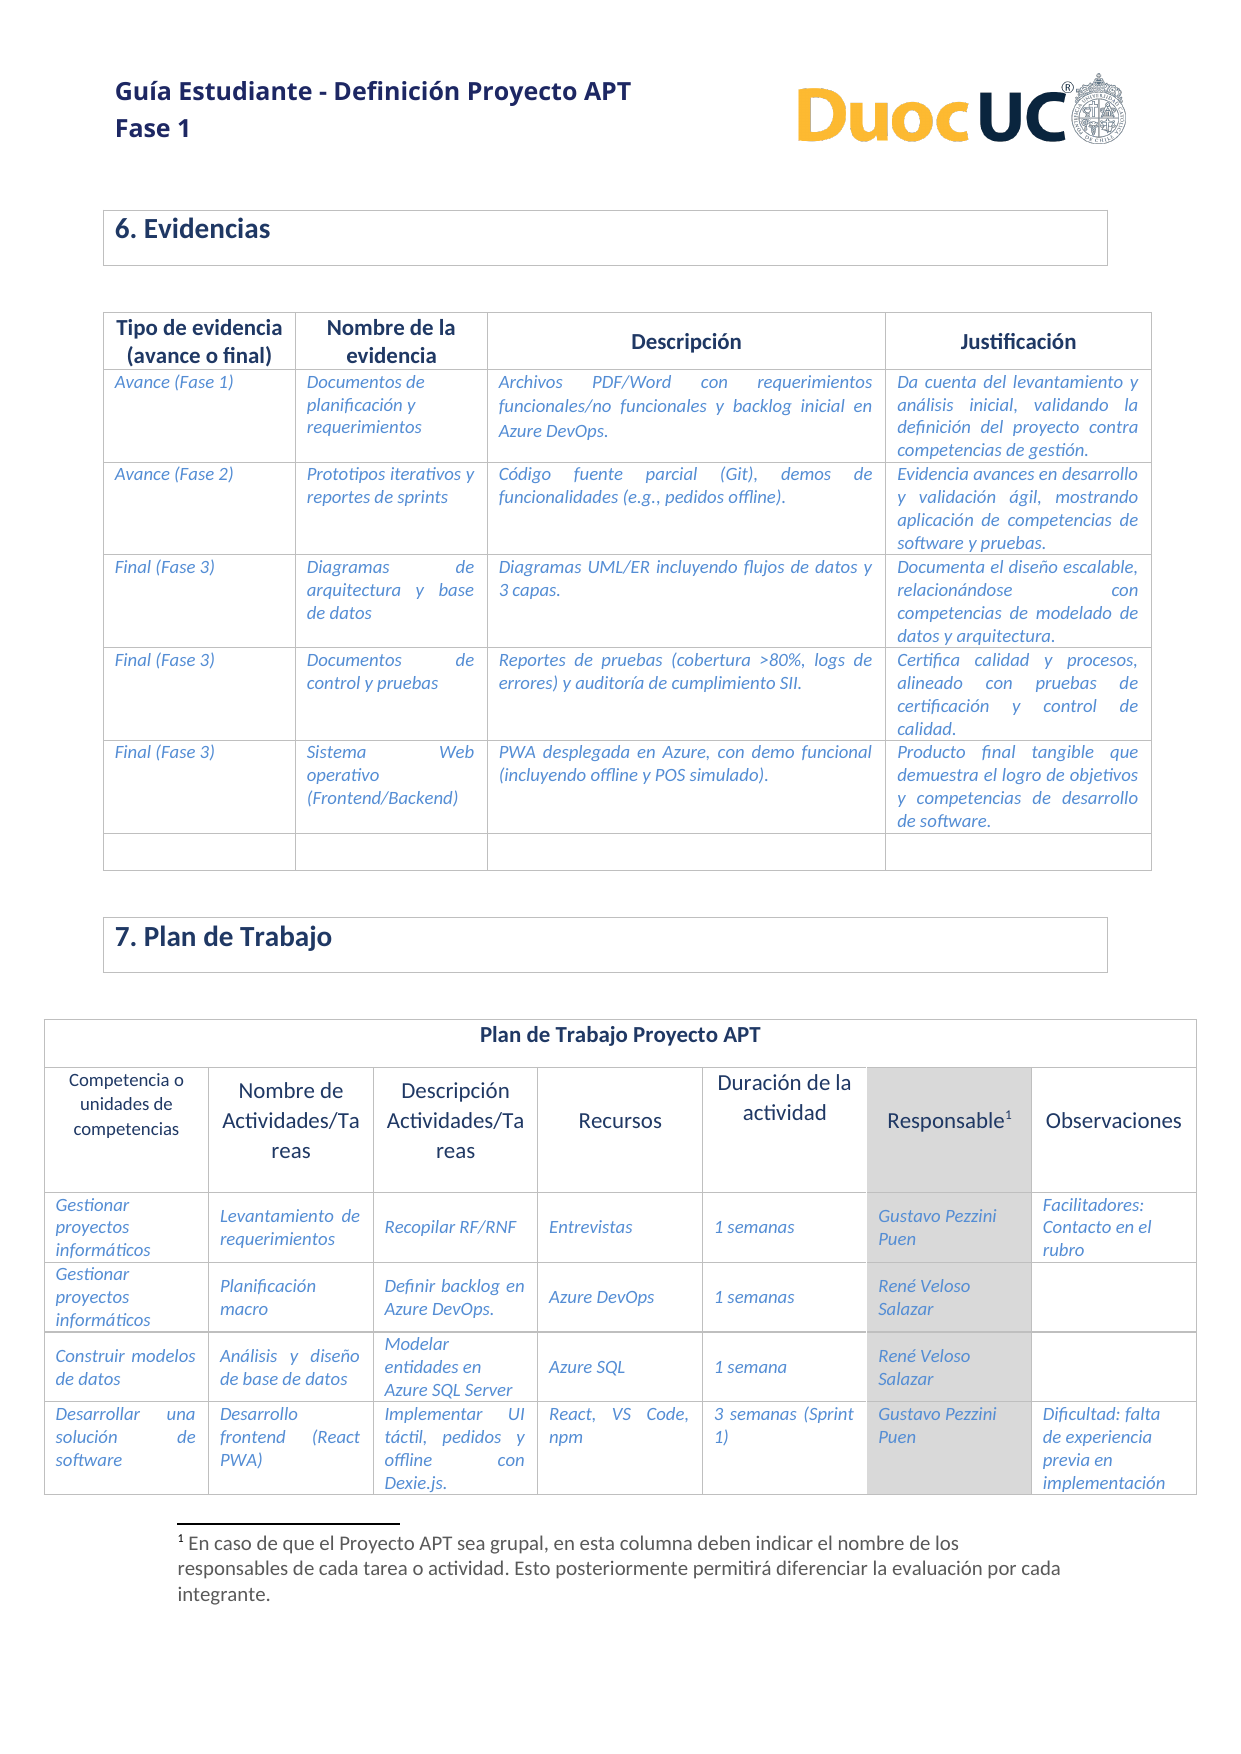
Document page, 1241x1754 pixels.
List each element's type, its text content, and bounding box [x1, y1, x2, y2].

table_cell Archivos PDF/Word con requerimientos funcionales/no funcionales y backlog inicial en Azure DevOps. [488, 370, 885, 462]
table_cell Documentos de control y pruebas [296, 648, 487, 740]
table_header Justificación [886, 313, 1151, 369]
table_cell Certifica calidad y procesos, alineado con pruebas de certificación y control de calidad. [886, 648, 1151, 740]
table_cell [488, 834, 885, 870]
table_cell René Veloso Salazar [867, 1333, 1031, 1401]
table_cell [886, 834, 1151, 870]
table_cell Gustavo Pezzini Puen [867, 1193, 1031, 1262]
table_cell Documenta el diseño escalable, relacionándose con competencias de modelado de datos y arquitectura. [886, 555, 1151, 647]
table_cell Desarrollar una solución de software [45, 1402, 208, 1494]
table_cell René Veloso Salazar [867, 1263, 1031, 1331]
table_cell Responsable [867, 1068, 1031, 1192]
table_header 7. Plan de Trabajo [104, 918, 1107, 972]
table_cell Producto final tangible que demuestra el logro de objetivos y competencias de desarrollo de software. [886, 741, 1151, 832]
table_cell Duración de la actividad [703, 1068, 866, 1192]
table_cell Azure DevOps [538, 1263, 702, 1331]
table_cell Nombre de Actividades/Tareas [209, 1068, 373, 1192]
table_cell Recursos [538, 1068, 702, 1192]
table_cell Final (Fase 3) [104, 741, 295, 832]
table_cell Gestionar proyectos informáticos [45, 1193, 208, 1262]
table_cell Levantamiento de requerimientos [209, 1193, 373, 1262]
table_cell Reportes de pruebas (cobertura >80%, logs de errores) y auditoría de cumplimiento SII. [488, 648, 885, 740]
table_cell Dificultad: falta de experiencia previa en implementación de PWA [1032, 1402, 1196, 1494]
table_cell Facilitadores: Contacto en el rubro [1032, 1193, 1196, 1262]
table_cell Desarrollo frontend (React PWA) [209, 1402, 373, 1494]
table_cell Implementar UI táctil, pedidos y offline con Dexie.js. [374, 1402, 537, 1494]
table_cell Análisis y diseño de base de datos [209, 1333, 373, 1401]
table_cell Final (Fase 3) [104, 555, 295, 647]
table_cell PWA desplegada en Azure, con demo funcional (incluyendo offline y POS simulado). [488, 741, 885, 832]
table_cell Descripción Actividades/Tareas [374, 1068, 537, 1192]
table_cell Avance (Fase 1) [104, 370, 295, 462]
table_cell 3 semanas (Sprint 1) [703, 1402, 866, 1494]
table_cell Documentos de planificación y requerimientos [296, 370, 487, 462]
table_cell 1 semanas [703, 1193, 866, 1262]
table_cell Final (Fase 3) [104, 648, 295, 740]
table_cell Sistema Web operativo (Frontend/Backend) [296, 741, 487, 832]
table_cell [1032, 1333, 1196, 1401]
table_cell Construir modelos de datos [45, 1333, 208, 1401]
table_cell 1 semana [703, 1333, 866, 1401]
table_cell Modelar entidades en Azure SQL Server [374, 1333, 537, 1401]
table_cell [296, 834, 487, 870]
table_header Tipo de evidencia (avance o final) [104, 313, 295, 369]
table_cell Código fuente parcial (Git), demos de funcionalidades (e.g., pedidos offline). [488, 463, 885, 554]
table_cell Definir backlog en Azure DevOps. [374, 1263, 537, 1331]
table_cell Recopilar RF/RNF [374, 1193, 537, 1262]
table_cell [104, 834, 295, 870]
table_cell Diagramas de arquitectura y base de datos [296, 555, 487, 647]
table_cell [1032, 1263, 1196, 1331]
picture [798, 73, 1126, 144]
table_cell Da cuenta del levantamiento y análisis inicial, validando la definición del proyecto contra competencias de gestión. [886, 370, 1151, 462]
table_header Descripción [488, 313, 885, 369]
table_header 6. Evidencias [104, 211, 1107, 265]
table_cell Gestionar proyectos informáticos [45, 1263, 208, 1331]
table_cell Evidencia avances en desarrollo y validación ágil, mostrando aplicación de competencias de software y pruebas. [886, 463, 1151, 554]
table_cell Gustavo Pezzini Puen [867, 1402, 1031, 1494]
table_cell 1 semanas [703, 1263, 866, 1331]
table_cell Planificación macro [209, 1263, 373, 1331]
table_header Plan de Trabajo Proyecto APT [45, 1020, 1196, 1067]
table_cell Azure SQL [538, 1333, 702, 1401]
table_cell Competencia o unidades de competencias [45, 1068, 208, 1192]
table_cell Entrevistas [538, 1193, 702, 1262]
table_header Nombre de la evidencia [296, 313, 487, 369]
table_cell Observaciones [1032, 1068, 1196, 1192]
table_cell React, VS Code, npm [538, 1402, 702, 1494]
table_cell Avance (Fase 2) [104, 463, 295, 554]
table_cell Diagramas UML/ER incluyendo flujos de datos y 3 capas. [488, 555, 885, 647]
table_cell Prototipos iterativos y reportes de sprints [296, 463, 487, 554]
